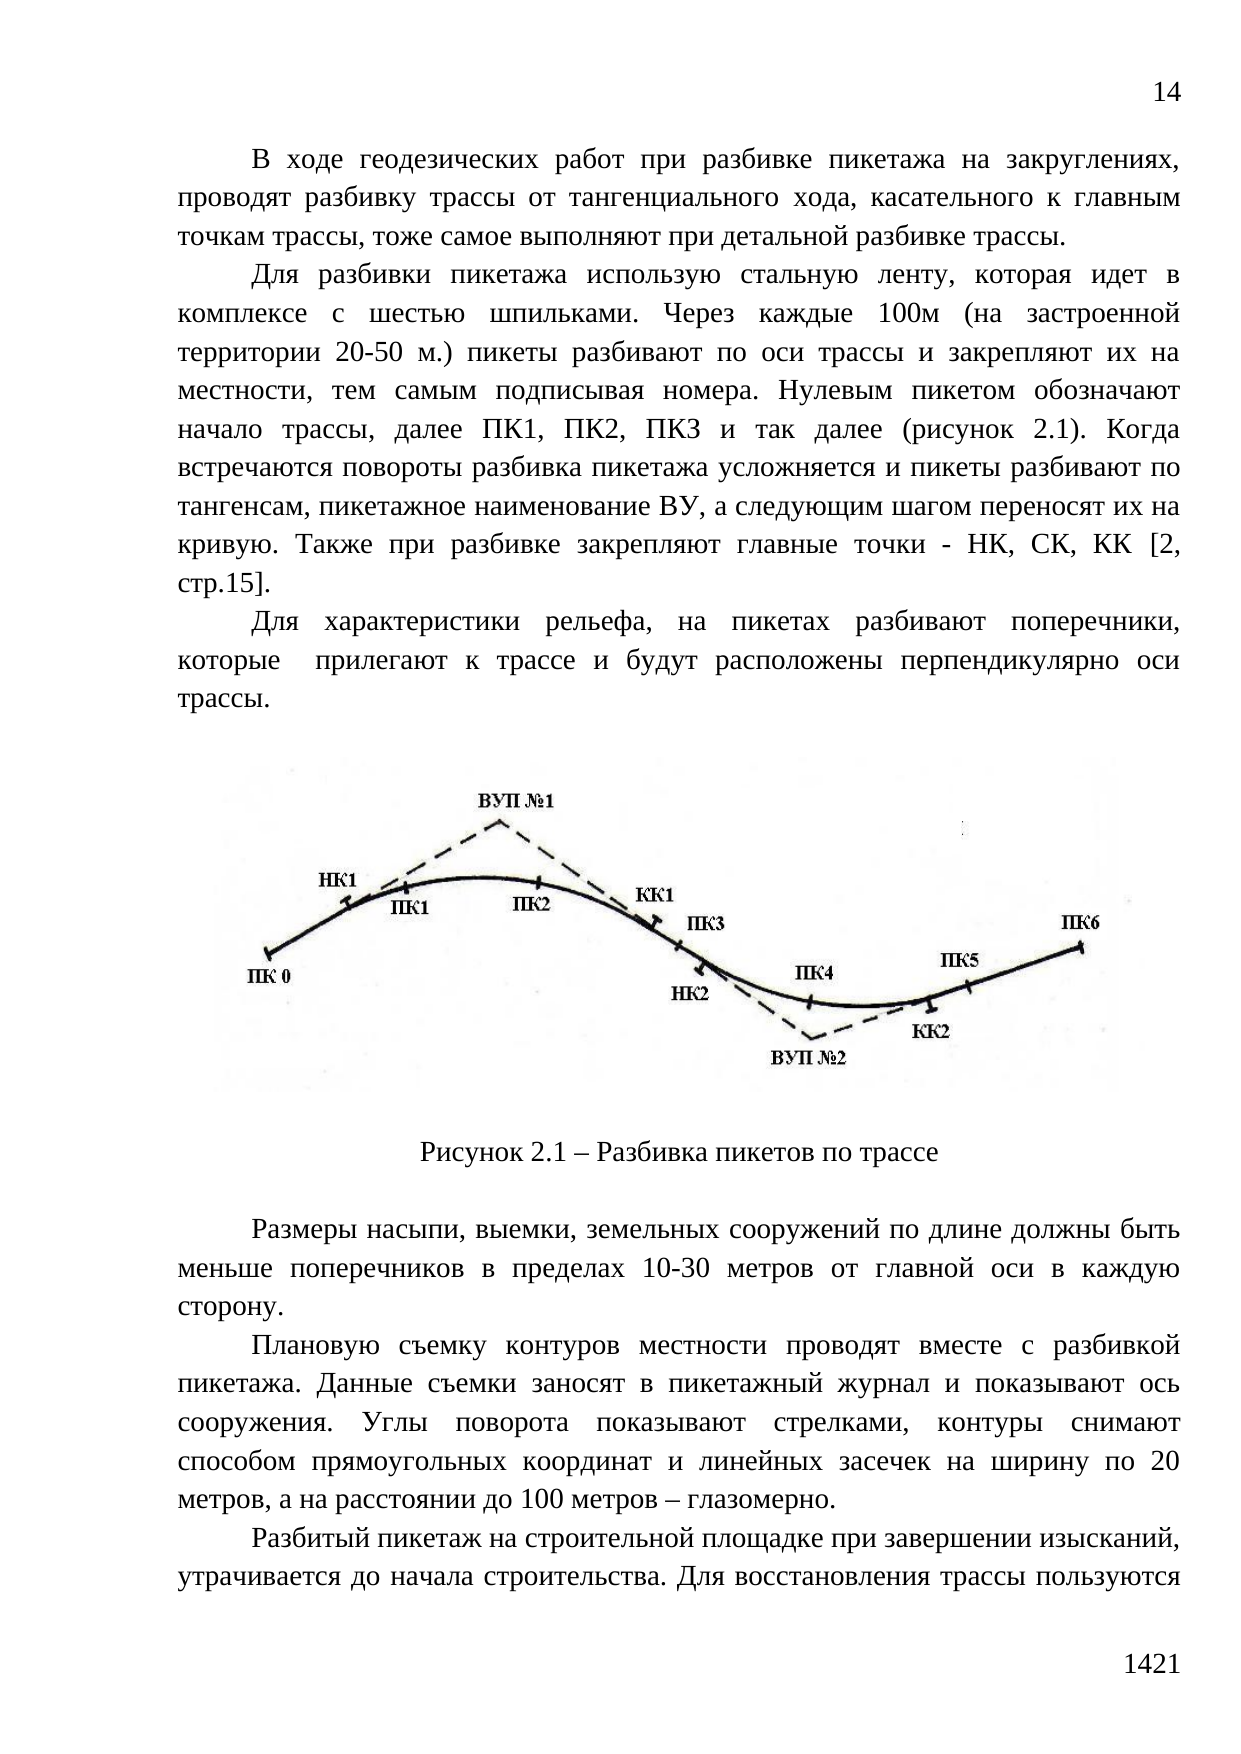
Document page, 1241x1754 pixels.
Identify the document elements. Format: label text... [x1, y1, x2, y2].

text Размеры насыпи, выемки, земельных сооружений по длине должны быть меньше поперечников в пределах 10-30 метров от главной оси в каждую сторону. [177, 1211, 1181, 1322]
picture [213, 757, 1145, 1092]
text Для характеристики рельефа, на пикетах разбивают поперечники, которые прилегают к трассе и будут расположены перпендикулярно оси трассы. [177, 603, 1181, 714]
text Плановую съемку контуров местности проводят вместе с разбивкой пикетажа. Данные съемки заносят в пикетажный журнал и показывают ось сооружения. Углы поворота показывают стрелками, контуры снимают способом прямоугольных координат и линейных засечек на ширину по 20 метров, а на расстоянии до 100 метров – глазомерно. [177, 1327, 1181, 1515]
text Рисунок 2.1 – Разбивка пикетов по трассе [177, 1134, 1181, 1168]
text Для разбивки пикетажа использую стальную ленту, которая идет в комплексе с шестью шпильками. Через каждые 100м (на застроенной территории 20-50 м.) пикеты разбивают по оси трассы и закрепляют их на местности, тем самым подписывая номера. Нулевым пикетом обозначают начало трассы, далее ПК1, ПК2, ПКЗ и так далее (рисунок 2.1). Когда встречаются повороты разбивка пикетажа усложняется и пикеты разбивают по тангенсам, пикетажное наименование ВУ, а следующим шагом переносят их на кривую. Также при разбивке закрепляют главные точки - НК, СК, КК [2, стр.15]. [177, 257, 1181, 598]
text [177, 1520, 1181, 1592]
text В ходе геодезических работ при разбивке пикетажа на закруглениях, проводят разбивку трассы от тангенциального хода, касательного к главным точкам трассы, тоже самое выполняют при детальной разбивке трассы. [177, 141, 1181, 252]
